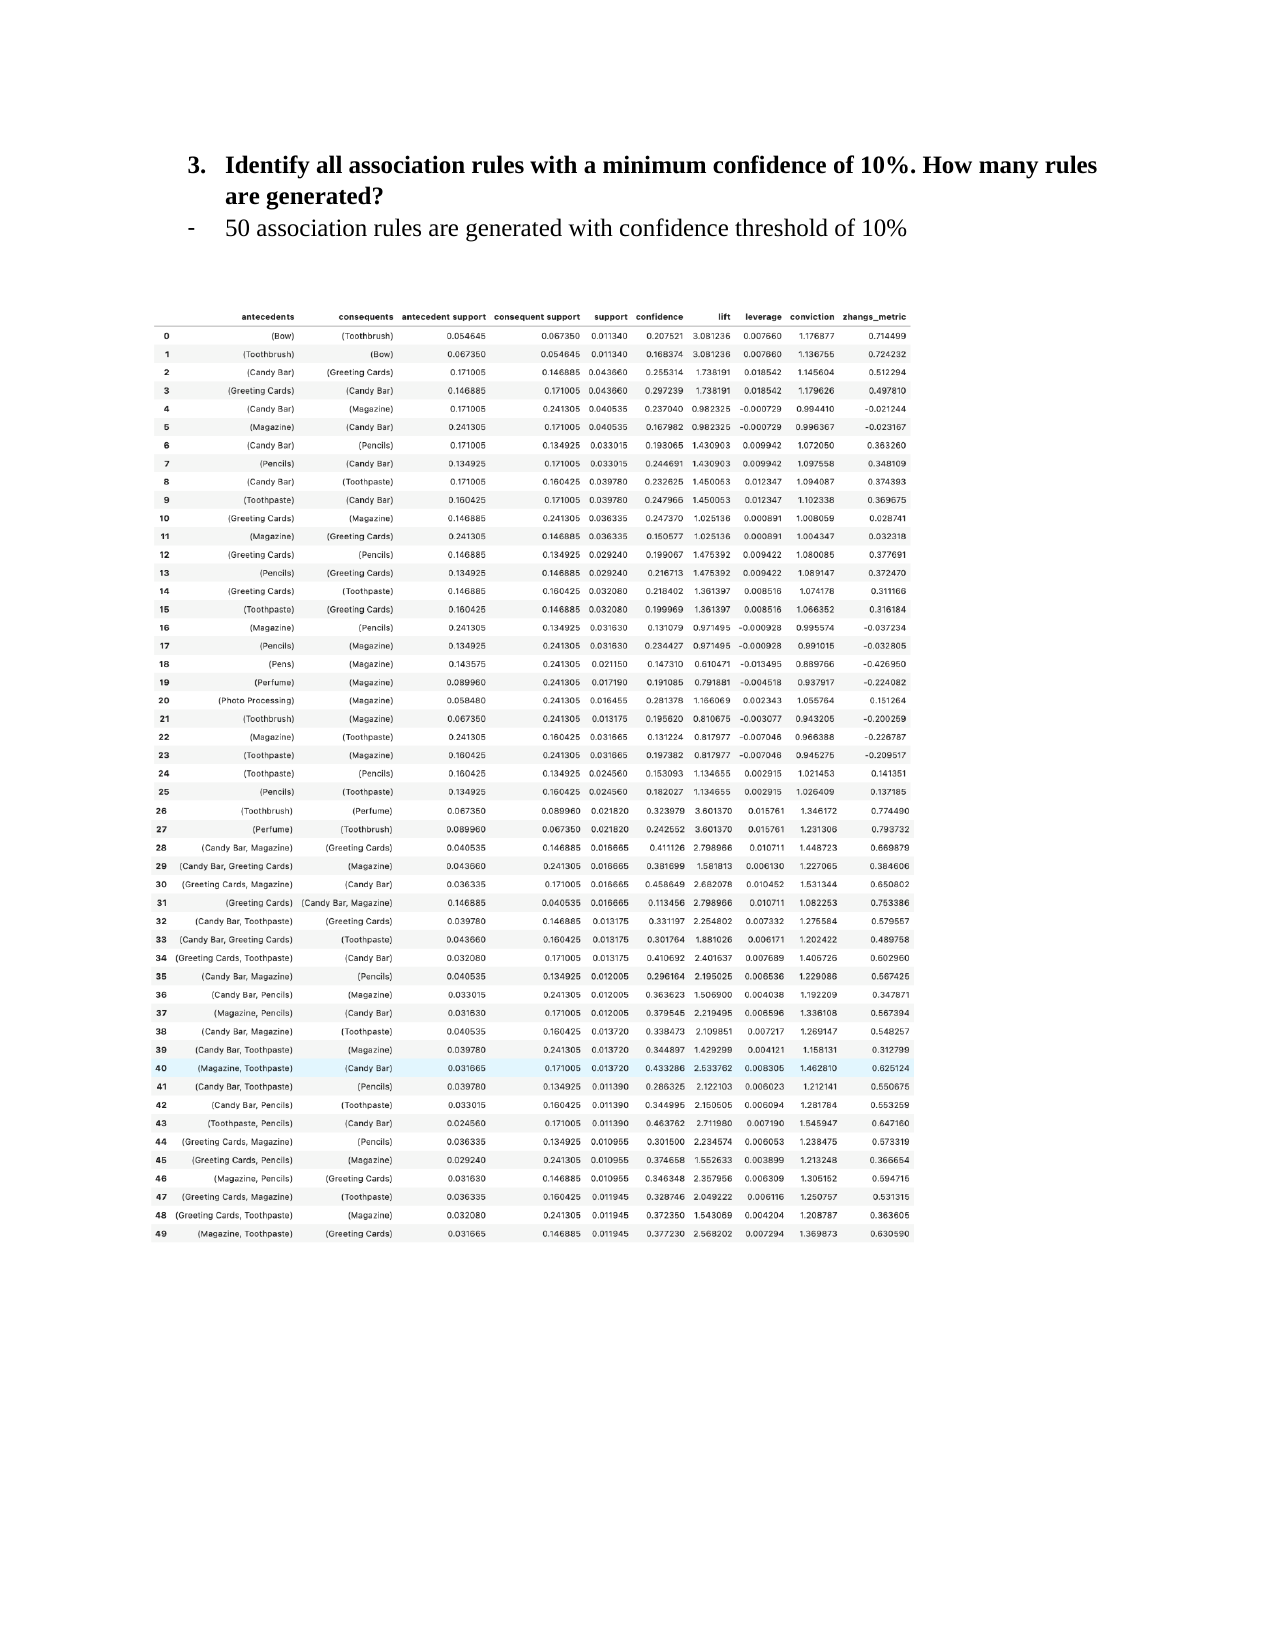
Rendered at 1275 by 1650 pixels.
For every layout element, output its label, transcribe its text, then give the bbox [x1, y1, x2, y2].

picture [150, 308, 921, 802]
picture [150, 803, 918, 1244]
list Identify all association rules with a minimum confidence of 10%. How many rules are generated? [187, 150, 1125, 210]
list 50 association rules are generated with confidence threshold of 10% [187, 212, 1125, 243]
